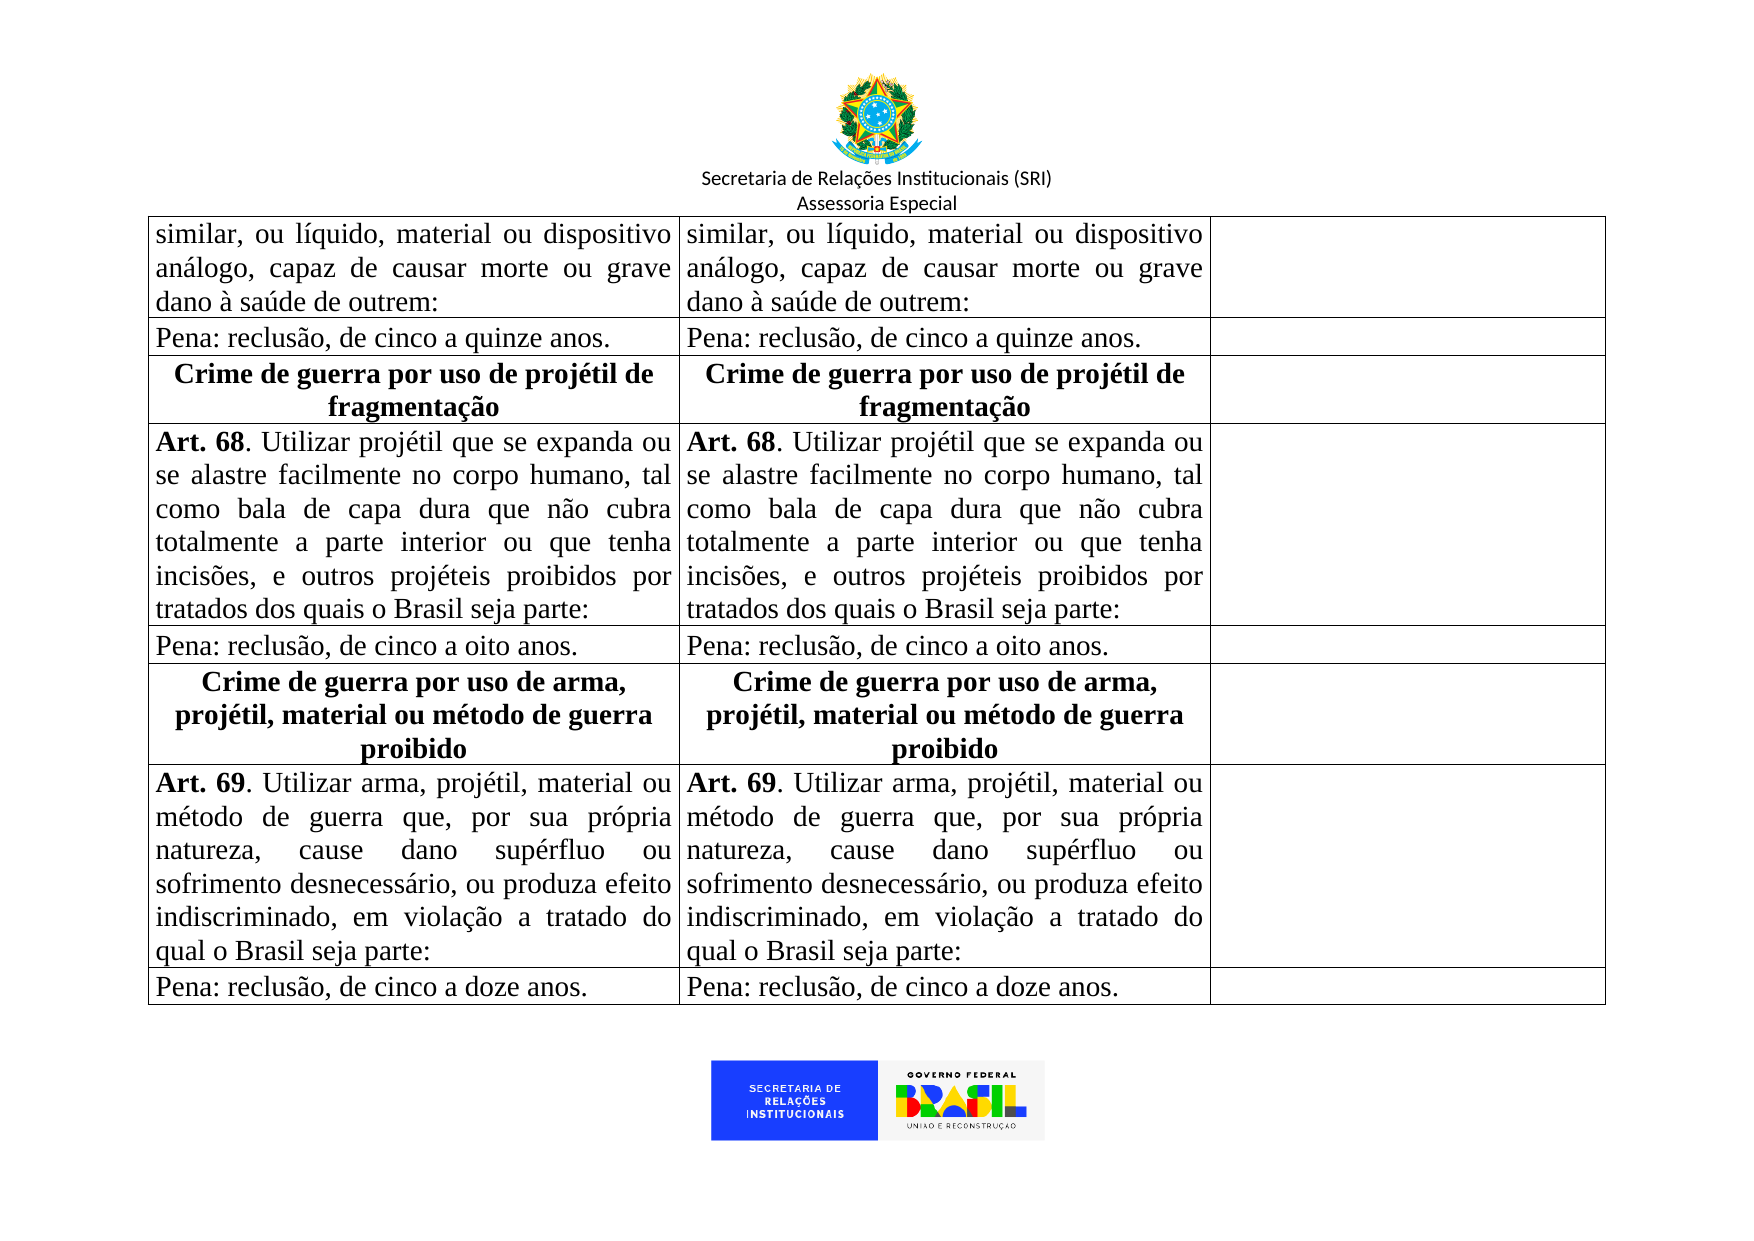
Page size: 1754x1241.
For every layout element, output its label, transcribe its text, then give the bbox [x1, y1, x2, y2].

table_cell Crime de guerra por uso de projétil de fragmentação [680, 356, 1210, 423]
table_cell [1211, 664, 1605, 764]
table_cell [1211, 424, 1605, 625]
table_cell [1211, 356, 1605, 423]
table_cell Art. 68. Utilizar projétil que se expanda ou se alastre facilmente no corpo humano, tal como bala de capa dura que não cubra totalmente a parte interior ou que tenha incisões, e outros projéteis proibidos por tratados dos quais o Brasil seja parte: [680, 424, 1210, 625]
table_cell Crime de guerra por uso de projétil de fragmentação [149, 356, 679, 423]
table_cell [1211, 217, 1605, 317]
table_cell [1211, 968, 1605, 1004]
table_cell Art. 68. Utilizar projétil que se expanda ou se alastre facilmente no corpo humano, tal como bala de capa dura que não cubra totalmente a parte interior ou que tenha incisões, e outros projéteis proibidos por tratados dos quais o Brasil seja parte: [149, 424, 679, 625]
picture [855, 149, 865, 156]
table_cell Art. 69. Utilizar arma, projétil, material ou método de guerra que, por sua própria natureza, cause dano supérfluo ou sofrimento desnecessário, ou produza efeito indiscriminado, em violação a tratado do qual o Brasil seja parte: [680, 765, 1210, 967]
picture [695, 1030, 1059, 1167]
table_cell Pena: reclusão, de cinco a doze anos. [149, 968, 679, 1004]
picture [831, 73, 923, 165]
table_cell Pena: reclusão, de cinco a quinze anos. [680, 318, 1210, 355]
table_cell Art. 69. Utilizar arma, projétil, material ou método de guerra que, por sua própria natureza, cause dano supérfluo ou sofrimento desnecessário, ou produza efeito indiscriminado, em violação a tratado do qual o Brasil seja parte: [149, 765, 679, 967]
table_cell Crime de guerra por uso de arma, projétil, material ou método de guerra proibido [680, 664, 1210, 764]
table_cell Pena: reclusão, de cinco a quinze anos. [149, 318, 679, 355]
table_cell [1211, 318, 1605, 355]
table_cell Crime de guerra por uso de arma, projétil, material ou método de guerra proibido [149, 664, 679, 764]
table_cell Pena: reclusão, de cinco a oito anos. [149, 626, 679, 663]
table_cell Pena: reclusão, de cinco a doze anos. [680, 968, 1210, 1004]
table_cell [1211, 626, 1605, 663]
table_cell Pena: reclusão, de cinco a oito anos. [680, 626, 1210, 663]
table_cell [1211, 765, 1605, 967]
